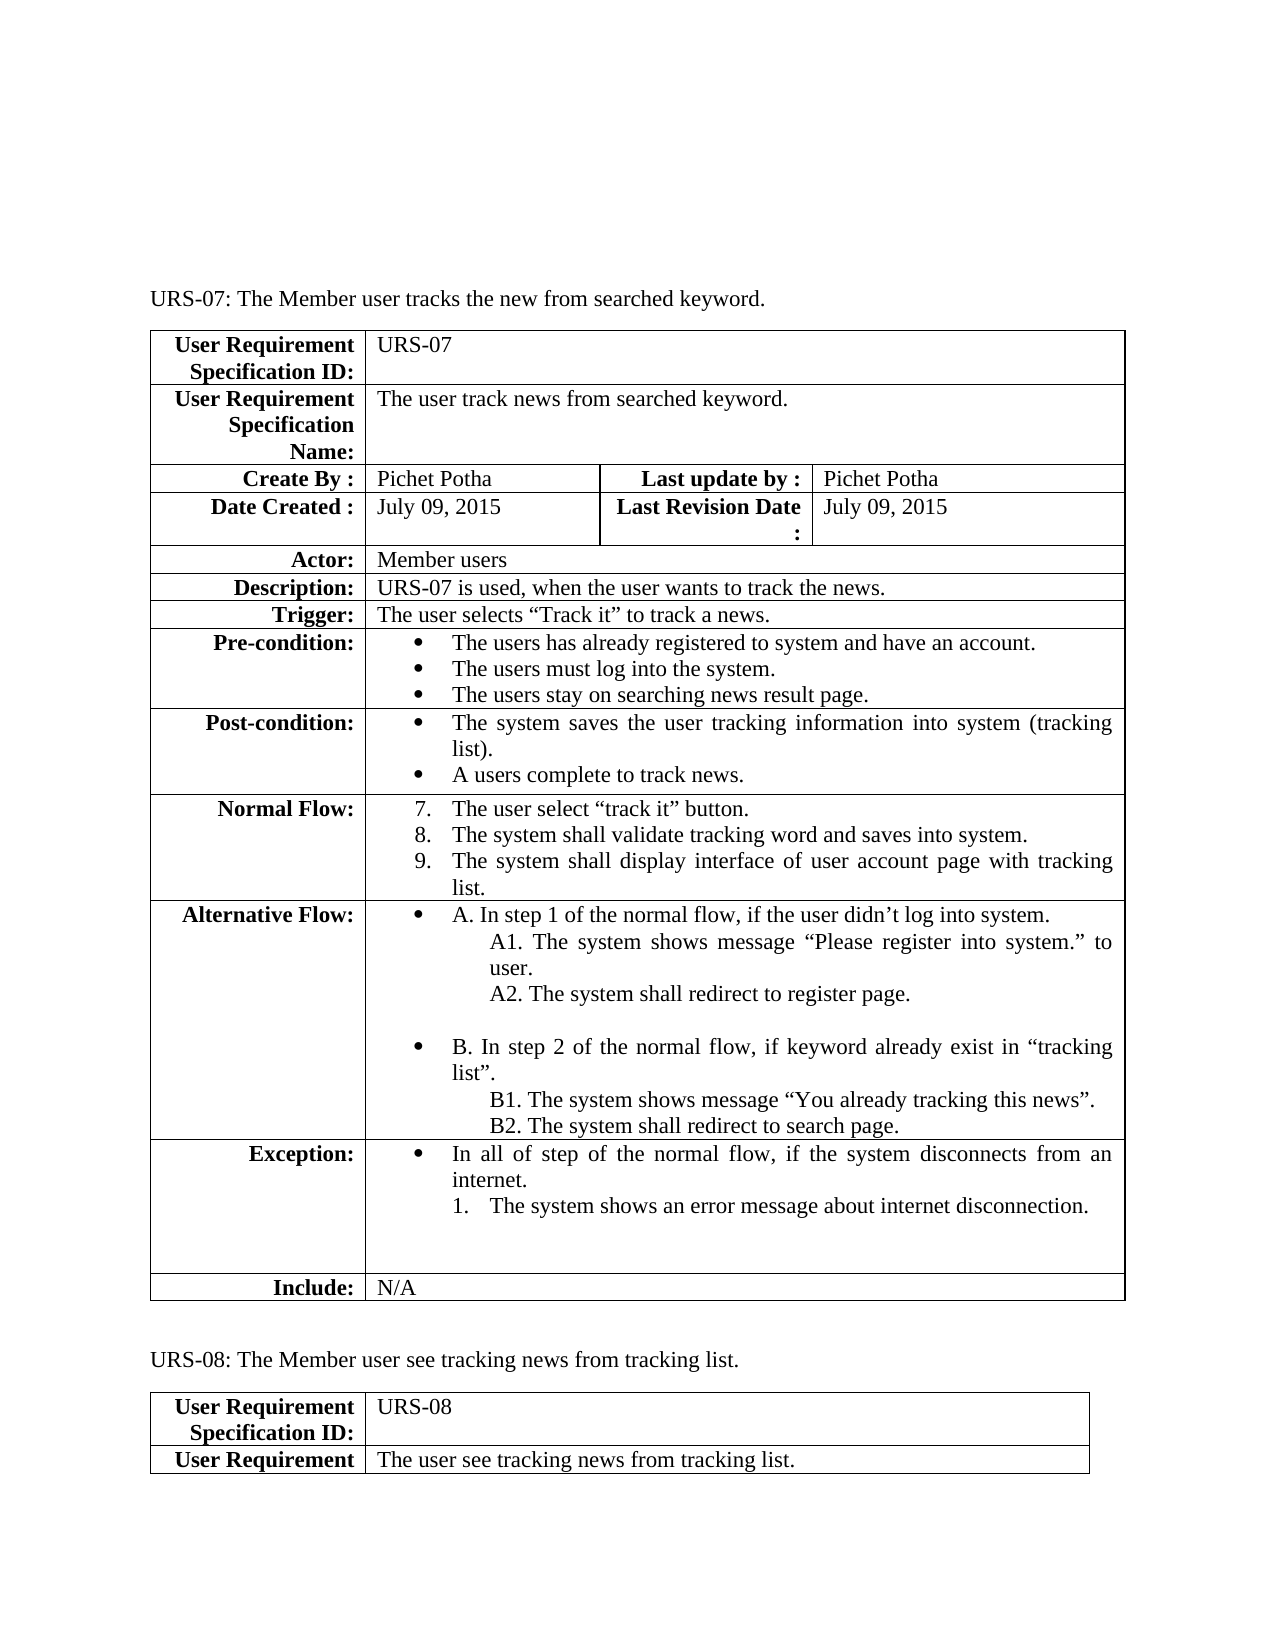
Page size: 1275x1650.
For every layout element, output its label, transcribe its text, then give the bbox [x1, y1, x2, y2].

table_cell N/A [366, 1274, 1124, 1300]
table_cell The user selects “Track it” to track a news. [366, 601, 1124, 628]
table_cell Date Created : [151, 493, 365, 545]
table_cell Member users [366, 546, 1124, 573]
table_cell Create By : [151, 465, 365, 492]
text URS-08: The Member user see tracking news from tracking list. [150, 1347, 1125, 1373]
table_header User Requirement Specification ID: [151, 1393, 365, 1445]
table_header URS-07 [366, 331, 1124, 384]
table_cell Alternative Flow: [151, 901, 365, 1138]
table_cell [366, 1446, 1089, 1473]
table_cell Exception: [151, 1140, 365, 1273]
table_cell Actor: [151, 546, 365, 573]
table_cell Pre-condition: [151, 629, 365, 708]
text URS-07: The Member user tracks the new from searched keyword. [150, 285, 1125, 312]
table_header URS-08 [366, 1393, 1089, 1445]
table_header User Requirement Specification ID: [151, 331, 365, 384]
table_cell In all of step of the normal flow, if the system disconnects from an internet. The system shows an error message about internet disconnection. [366, 1140, 1124, 1273]
table_cell User Requirement Specification Name: [151, 385, 365, 464]
table_cell July 09, 2015 [366, 493, 599, 545]
table_cell July 09, 2015 [813, 493, 1124, 545]
table_cell The system saves the user tracking information into system (tracking list). A users complete to track news. [366, 709, 1124, 794]
table_cell Post-condition: [151, 709, 365, 794]
table_cell Last update by : [601, 465, 812, 492]
table_cell Pichet Potha [366, 465, 599, 492]
table_cell The user select “track it” button. The system shall validate tracking word and saves into system. The system shall display interface of user account page with tracking list. [366, 795, 1124, 900]
table_cell URS-07 is used, when the user wants to track the news. [366, 574, 1124, 600]
table_cell The user track news from searched keyword. [366, 385, 1124, 464]
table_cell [151, 1446, 365, 1473]
table_cell The users has already registered to system and have an account. The users must log into the system. The users stay on searching news result page. [366, 629, 1124, 708]
table_cell Pichet Potha [813, 465, 1124, 492]
table_cell Trigger: [151, 601, 365, 628]
table_cell Description: [151, 574, 365, 600]
table_cell Include: [151, 1274, 365, 1300]
table_cell A. In step 1 of the normal flow, if the user didn’t log into system. A1. The system shows message “Please register into system.” to user. A2. The system shall redirect to register page. B. In step 2 of the normal flow, if keyword already exist in “tracking list”. B1. The system shows message “You already tracking this news”. B2. The system shall redirect to search page. [366, 901, 1124, 1138]
table_cell Normal Flow: [151, 795, 365, 900]
table_cell Last Revision Date : [601, 493, 812, 545]
